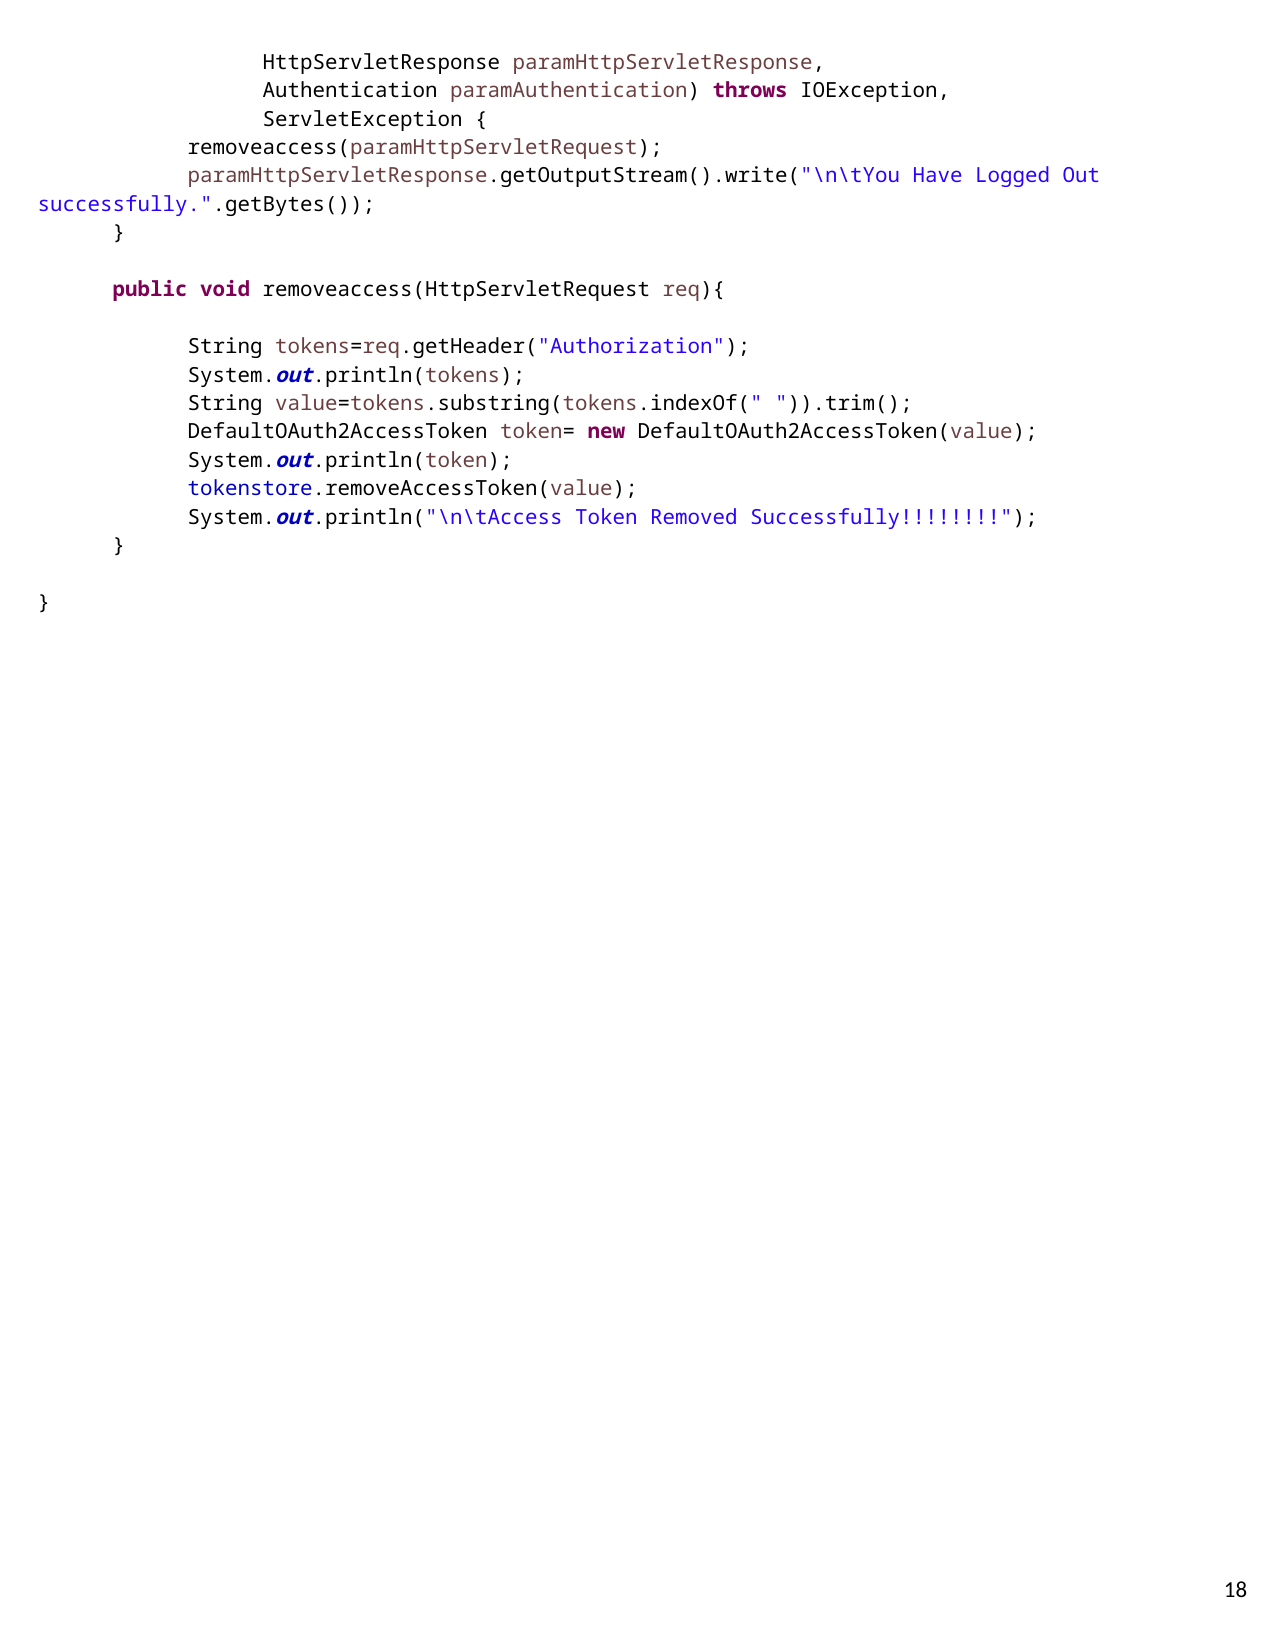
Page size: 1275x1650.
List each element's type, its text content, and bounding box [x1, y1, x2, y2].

text public void removeaccess(HttpServletRequest req){ [37, 274, 1247, 303]
text tokenstore.removeAccessToken(value); [37, 473, 1247, 502]
text } [37, 587, 1247, 616]
text } [37, 217, 1247, 246]
text System.out.println(token); [37, 445, 1247, 473]
text String tokens=req.getHeader("Authorization"); [37, 331, 1247, 360]
text System.out.println("\n\tAccess Token Removed Successfully!!!!!!!!"); [37, 502, 1247, 530]
text ServletException { [37, 104, 1247, 132]
text String value=tokens.substring(tokens.indexOf(" ")).trim(); [37, 388, 1247, 417]
text System.out.println(tokens); [37, 360, 1247, 388]
text DefaultOAuth2AccessToken token= new DefaultOAuth2AccessToken(value); [37, 417, 1247, 445]
text HttpServletResponse paramHttpServletResponse, [37, 47, 1247, 75]
text Authentication paramAuthentication) throws IOException, [37, 75, 1247, 104]
text paramHttpServletResponse.getOutputStream().write("\n\tYou Have Logged Out successfully.".getBytes()); [37, 161, 1247, 217]
text removeaccess(paramHttpServletRequest); [37, 132, 1247, 161]
text } [37, 530, 1247, 559]
